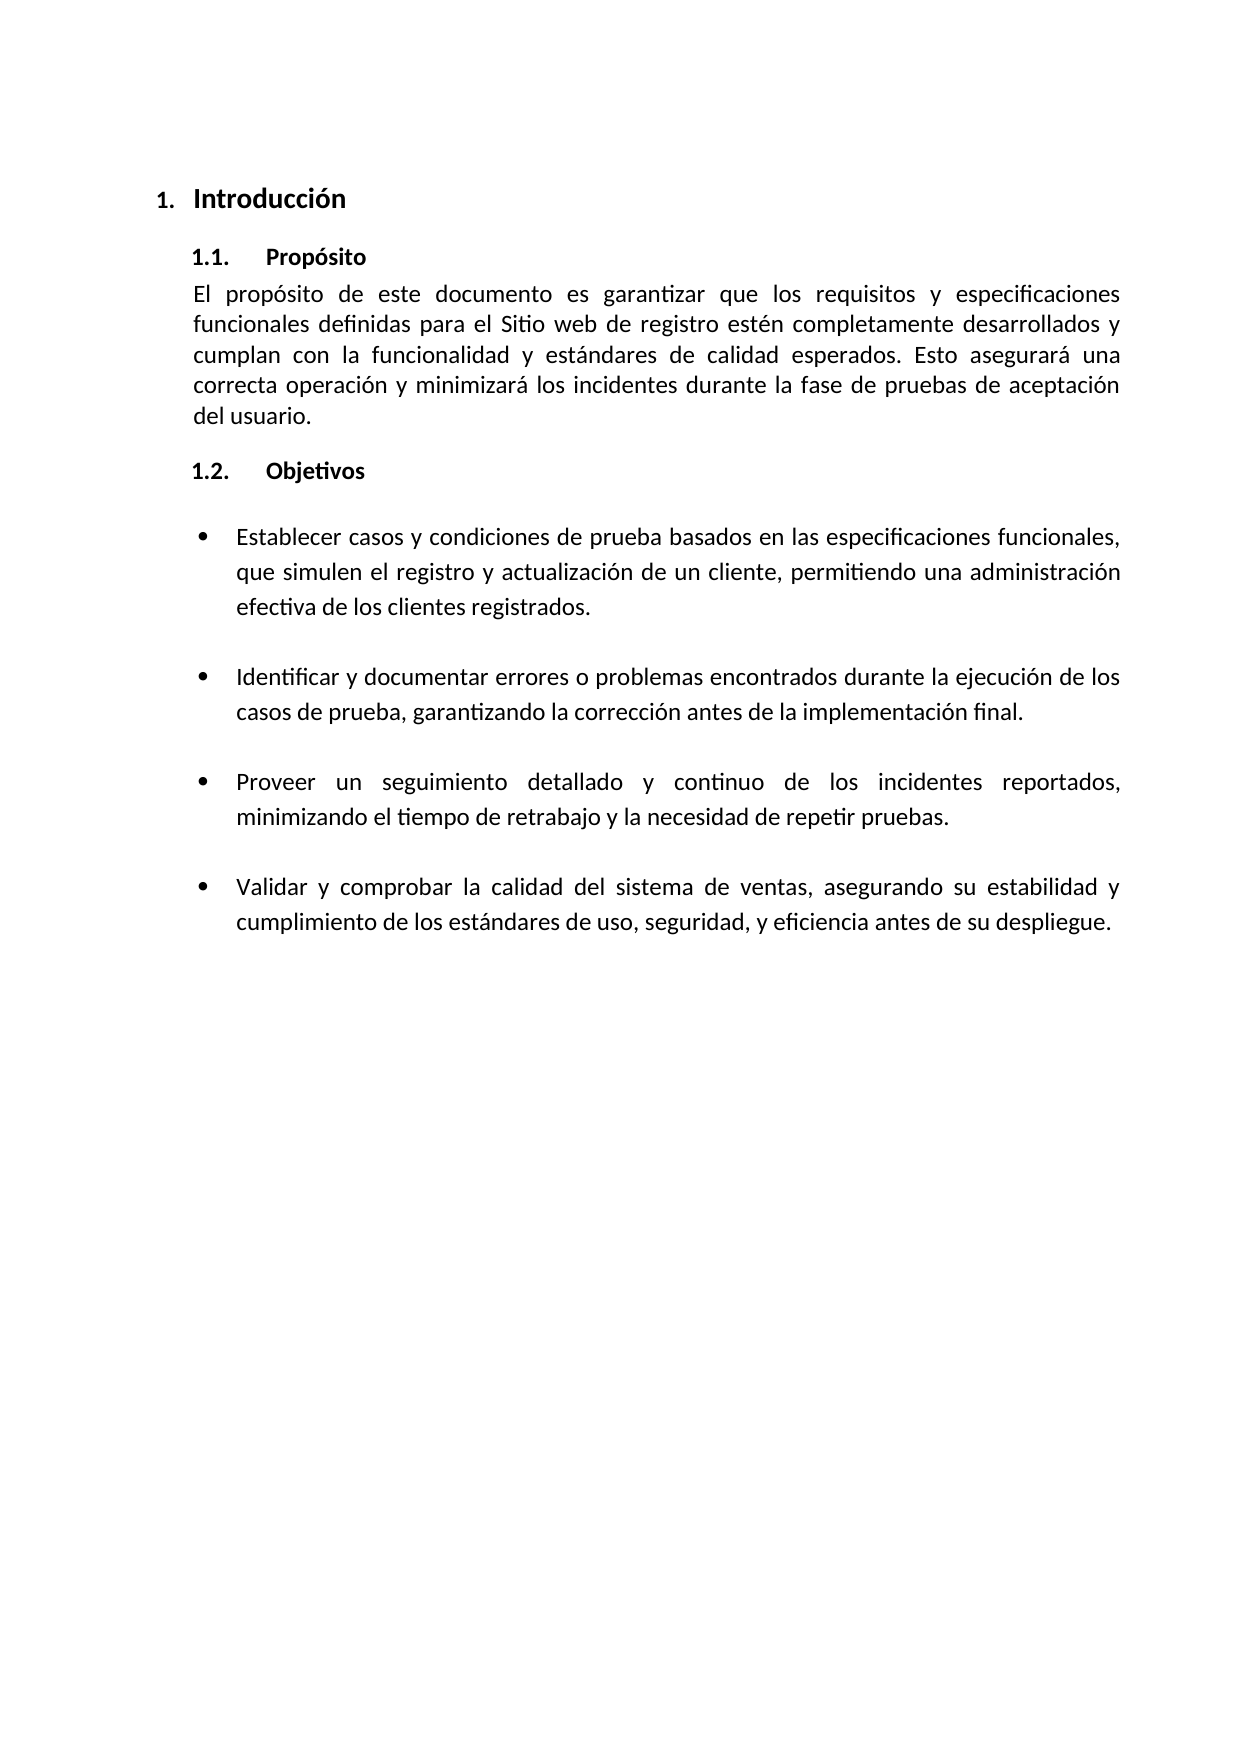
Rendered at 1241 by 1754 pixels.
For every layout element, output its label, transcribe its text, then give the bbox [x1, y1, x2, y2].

list Identificar y documentar errores o problemas encontrados durante la ejecución de los casos de prueba, garantizando la corrección antes de la implementación final. [199, 661, 1122, 727]
subtitle Propósito [191, 241, 1122, 272]
subtitle Objetivos [191, 456, 1122, 486]
list Proveer un seguimiento detallado y continuo de los incidentes reportados, minimizando el tiempo de retrabajo y la necesidad de repetir pruebas. [199, 766, 1122, 832]
text El propósito de este documento es garantizar que los requisitos y especificaciones funcionales definidas para el Sitio web de registro estén completamente desarrollados y cumplan con la funcionalidad y estándares de calidad esperados. Esto asegurará una correcta operación y minimizará los incidentes durante la fase de pruebas de aceptación del usuario. [193, 278, 1122, 431]
list Validar y comprobar la calidad del sistema de ventas, asegurando su estabilidad y cumplimiento de los estándares de uso, seguridad, y eficiencia antes de su despliegue. [199, 871, 1122, 937]
list Establecer casos y condiciones de prueba basados en las especificaciones funcionales, que simulen el registro y actualización de un cliente, permitiendo una administración efectiva de los clientes registrados. [199, 521, 1122, 622]
subtitle Introducción [156, 181, 1122, 216]
